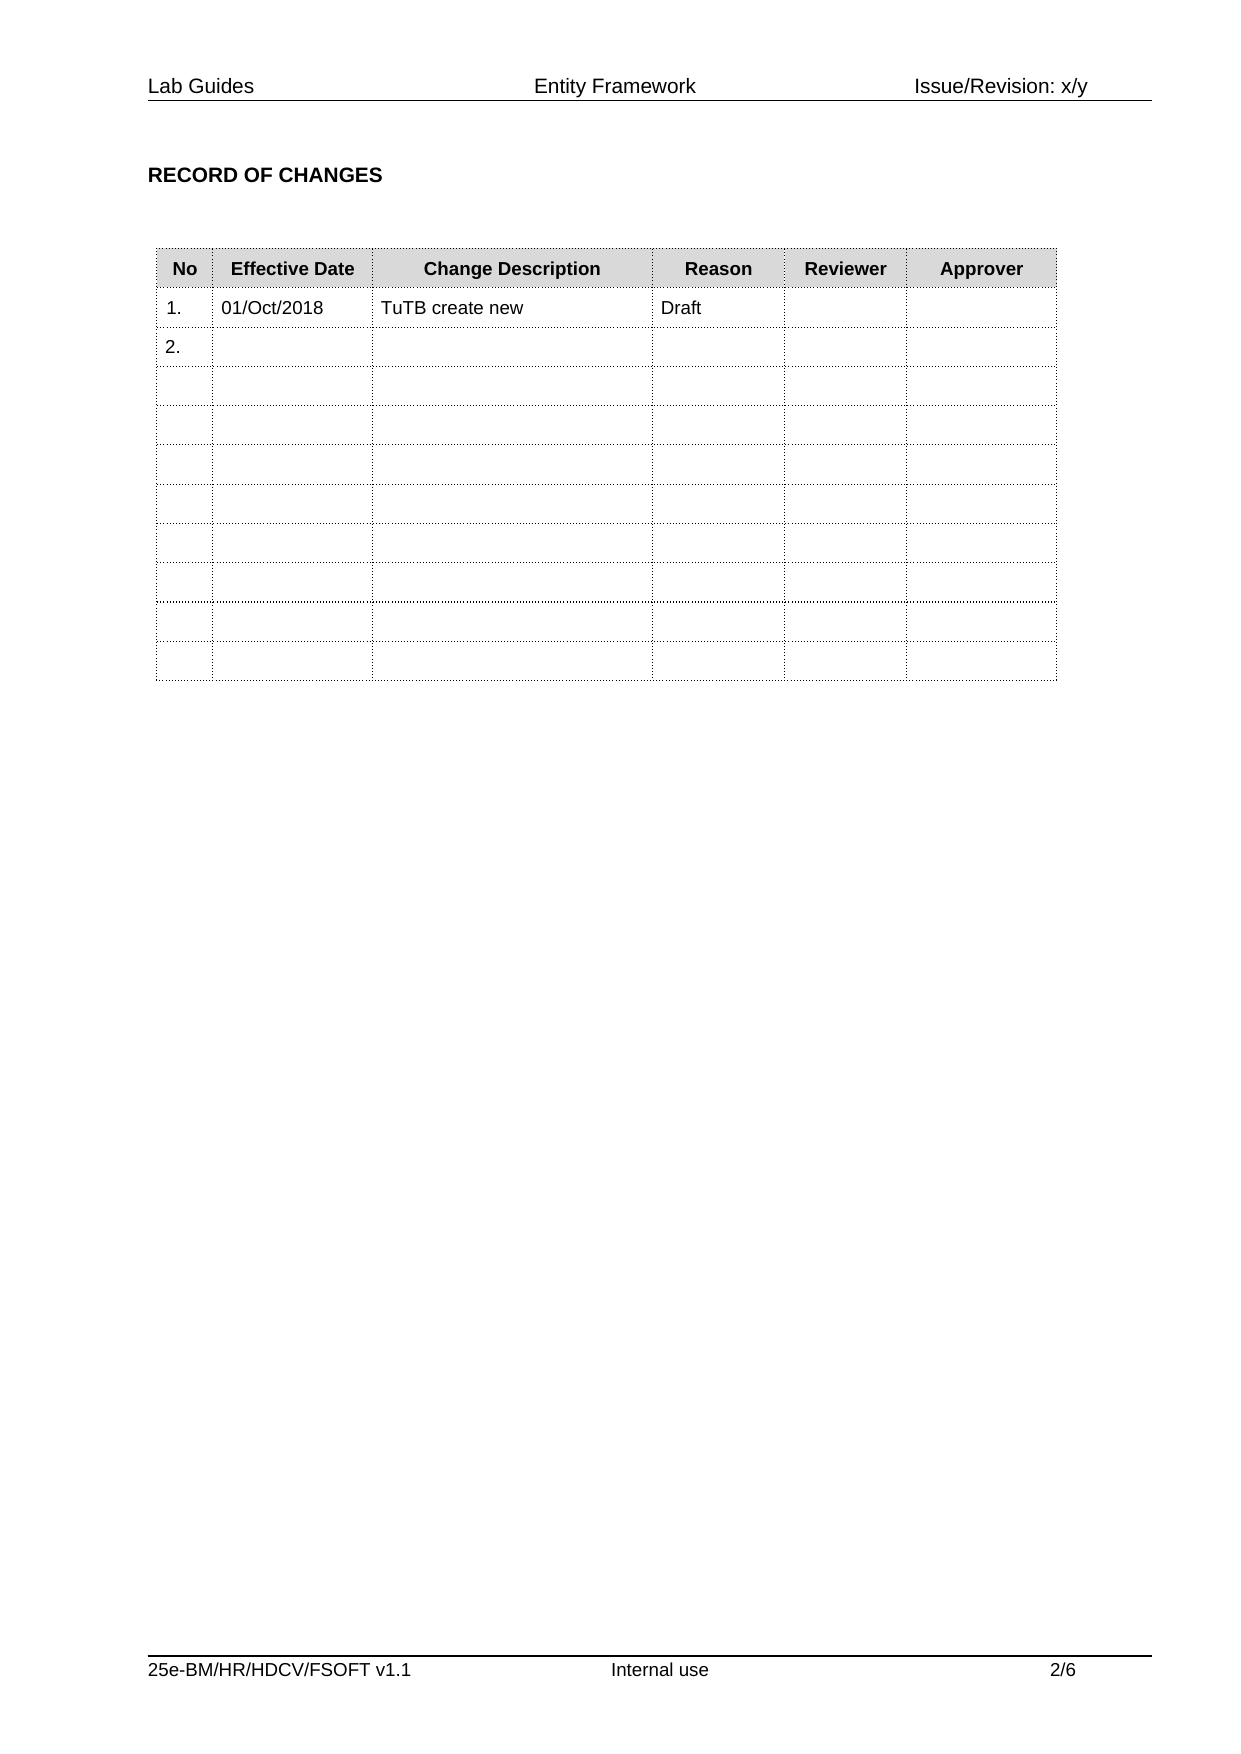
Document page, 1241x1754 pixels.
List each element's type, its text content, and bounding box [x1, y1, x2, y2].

table_header Approver [906, 248, 1057, 287]
table_cell [372, 562, 652, 601]
table_cell [652, 601, 784, 641]
table_cell [652, 327, 784, 366]
table_cell [157, 523, 213, 562]
table_cell [372, 523, 652, 562]
table_header Reviewer [785, 248, 906, 287]
table_cell [372, 366, 652, 405]
table_cell [213, 366, 372, 405]
table_cell [652, 562, 784, 601]
table_header No [157, 248, 213, 287]
table_cell [906, 444, 1057, 484]
table_cell [213, 641, 372, 680]
table_cell [906, 366, 1057, 405]
table_cell [157, 484, 213, 523]
table_cell [652, 366, 784, 405]
table_cell Draft [652, 287, 784, 327]
table_cell [157, 562, 213, 601]
text RECORD OF CHANGES [148, 163, 1152, 187]
table_cell [157, 327, 213, 366]
table_cell [906, 405, 1057, 444]
table_cell [157, 601, 213, 641]
table_cell [157, 641, 213, 680]
table_cell [372, 444, 652, 484]
table_cell [785, 562, 906, 601]
table_cell [157, 444, 213, 484]
table_cell [906, 484, 1057, 523]
table_header Effective Date [213, 248, 372, 287]
table_cell [157, 287, 213, 327]
table_cell [372, 327, 652, 366]
table_cell [213, 601, 372, 641]
table_cell [652, 523, 784, 562]
table_cell [213, 562, 372, 601]
table_cell [906, 287, 1057, 327]
table_cell [213, 523, 372, 562]
table_cell [906, 523, 1057, 562]
table_cell [785, 641, 906, 680]
table_cell [213, 444, 372, 484]
table_cell [372, 484, 652, 523]
table_cell [213, 327, 372, 366]
table_cell [652, 484, 784, 523]
table_cell TuTB create new [372, 287, 652, 327]
table_cell [906, 601, 1057, 641]
table_cell [906, 562, 1057, 601]
table_cell [372, 601, 652, 641]
table_header Reason [652, 248, 784, 287]
table_cell 01/Oct/2018 [213, 287, 372, 327]
table_cell [157, 366, 213, 405]
table_cell [785, 327, 906, 366]
table_header Change Description [372, 248, 652, 287]
table_cell [213, 405, 372, 444]
table_cell [652, 641, 784, 680]
table_cell [213, 484, 372, 523]
table_cell [372, 641, 652, 680]
table_cell [785, 405, 906, 444]
table_cell [785, 523, 906, 562]
table_cell [785, 601, 906, 641]
table_cell [785, 366, 906, 405]
table_cell [785, 287, 906, 327]
table_cell [785, 444, 906, 484]
table_cell [785, 484, 906, 523]
table_cell [906, 327, 1057, 366]
table_cell [652, 444, 784, 484]
table_cell [906, 641, 1057, 680]
table_cell [652, 405, 784, 444]
table_cell [372, 405, 652, 444]
table_cell [157, 405, 213, 444]
